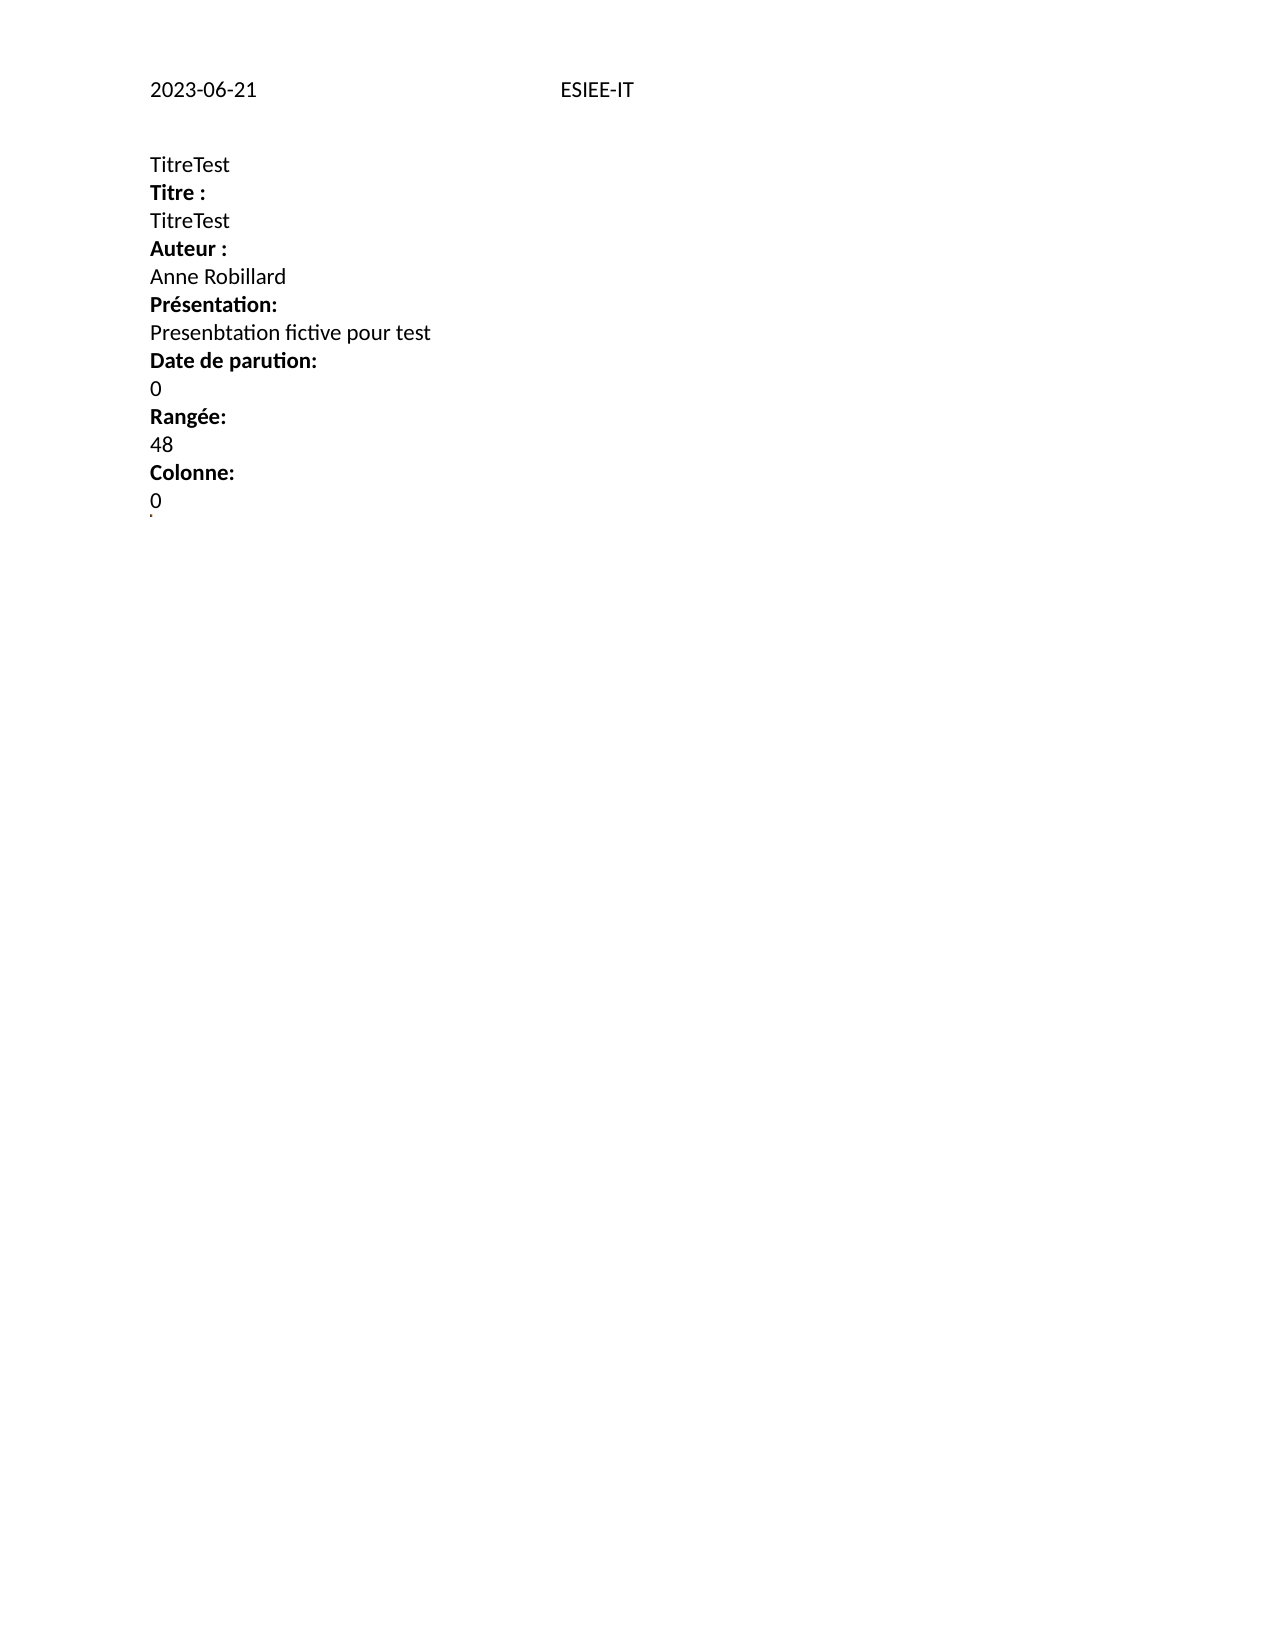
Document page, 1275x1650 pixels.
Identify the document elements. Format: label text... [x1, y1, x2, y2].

text TitreTest [150, 206, 1125, 234]
text Rangée: [150, 402, 1125, 430]
text Presenbtation fictive pour test [150, 318, 1125, 346]
text Titre : [150, 178, 1125, 206]
text TitreTest [150, 150, 1125, 178]
text 0 [150, 374, 1125, 402]
text Colonne: [150, 458, 1125, 486]
text Date de parution: [150, 346, 1125, 374]
text Présentation: [150, 290, 1125, 318]
text Anne Robillard [150, 262, 1125, 290]
text Auteur : [150, 234, 1125, 262]
text 48 [150, 430, 1125, 458]
text 0 [150, 486, 1125, 514]
